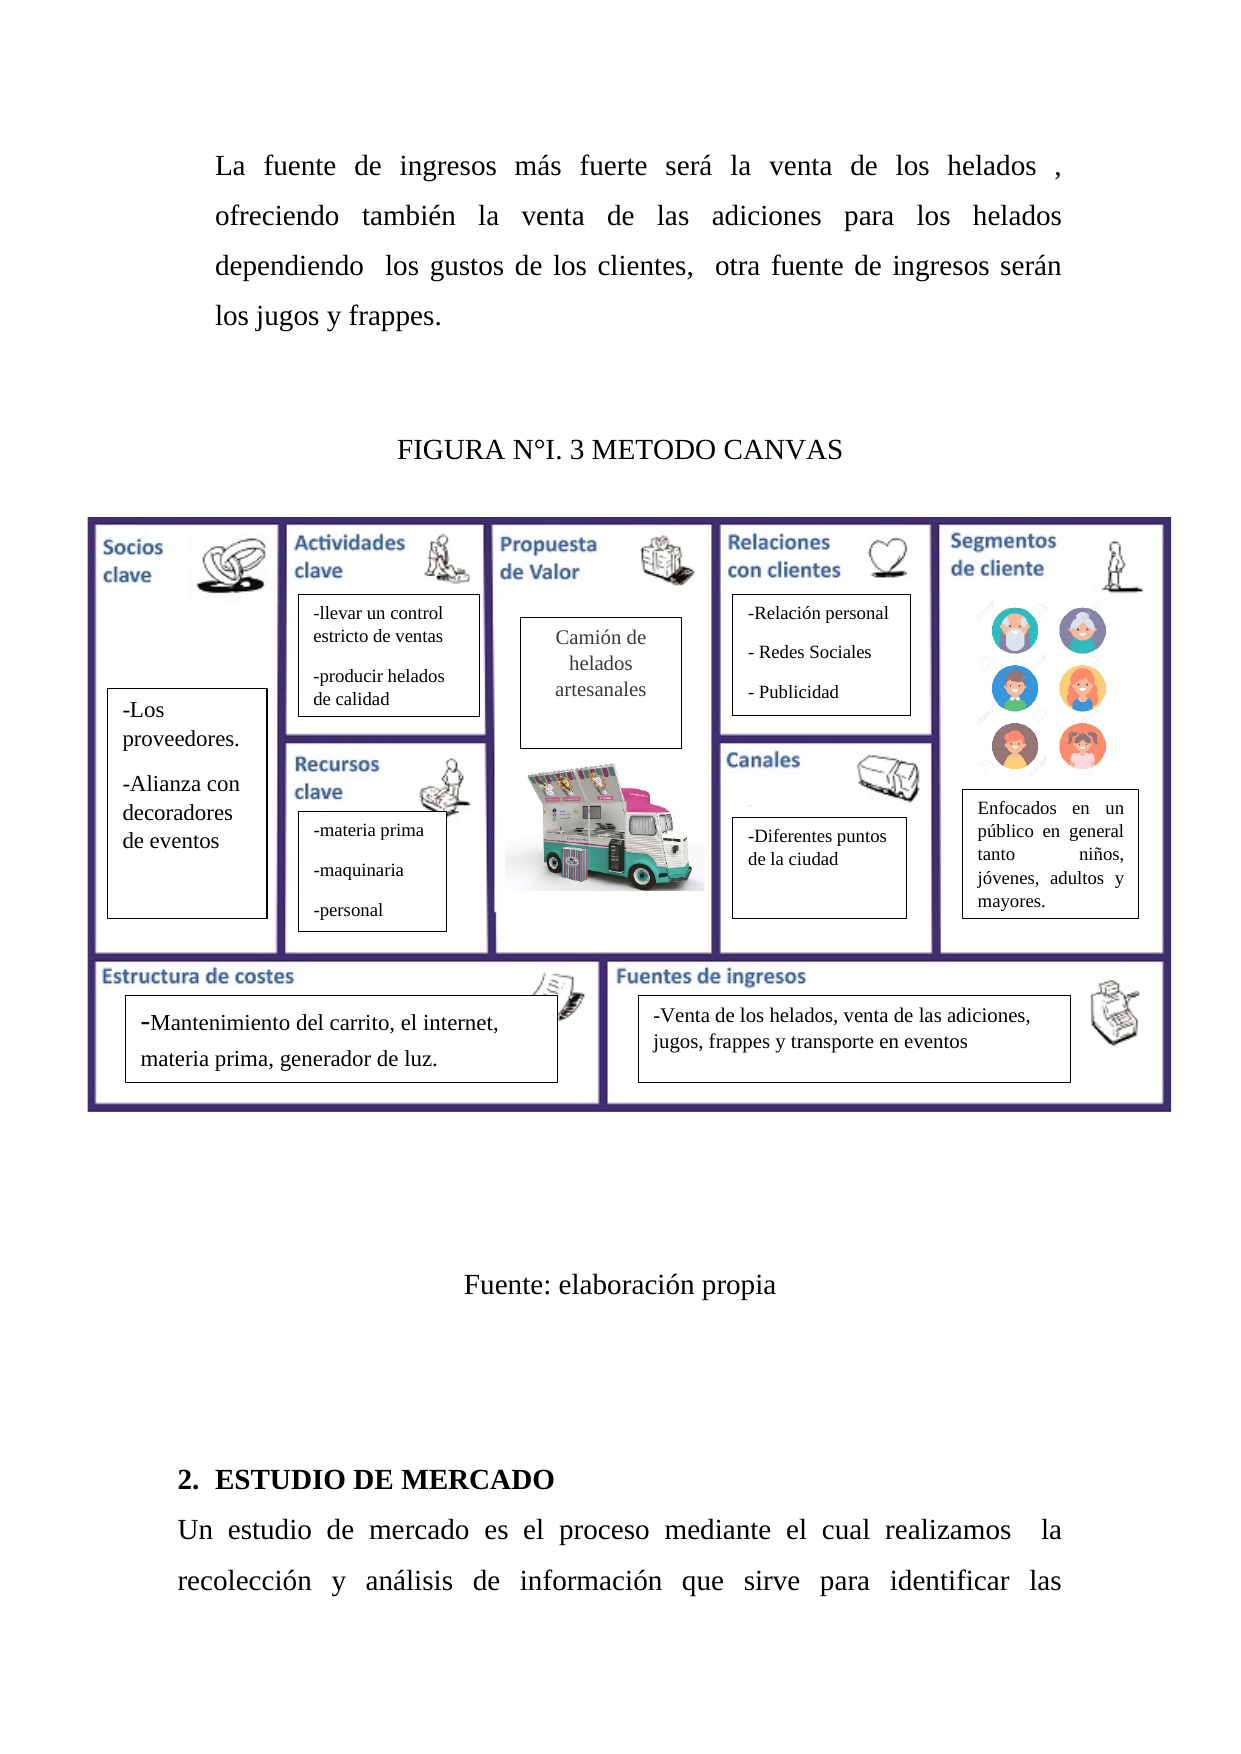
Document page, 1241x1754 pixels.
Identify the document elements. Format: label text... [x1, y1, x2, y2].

text FIGURA N°I. 3 METODO CANVAS [177, 432, 1063, 466]
text La fuente de ingresos más fuerte será la venta de los helados , ofreciendo también la venta de las adiciones para los helados dependiendo los gustos de los clientes, otra fuente de ingresos serán los jugos y frappes. [215, 148, 1063, 332]
picture [87, 517, 1172, 1112]
subtitle ESTUDIO DE MERCADO [177, 1462, 1063, 1496]
text Fuente: elaboración propia [177, 1267, 1063, 1301]
